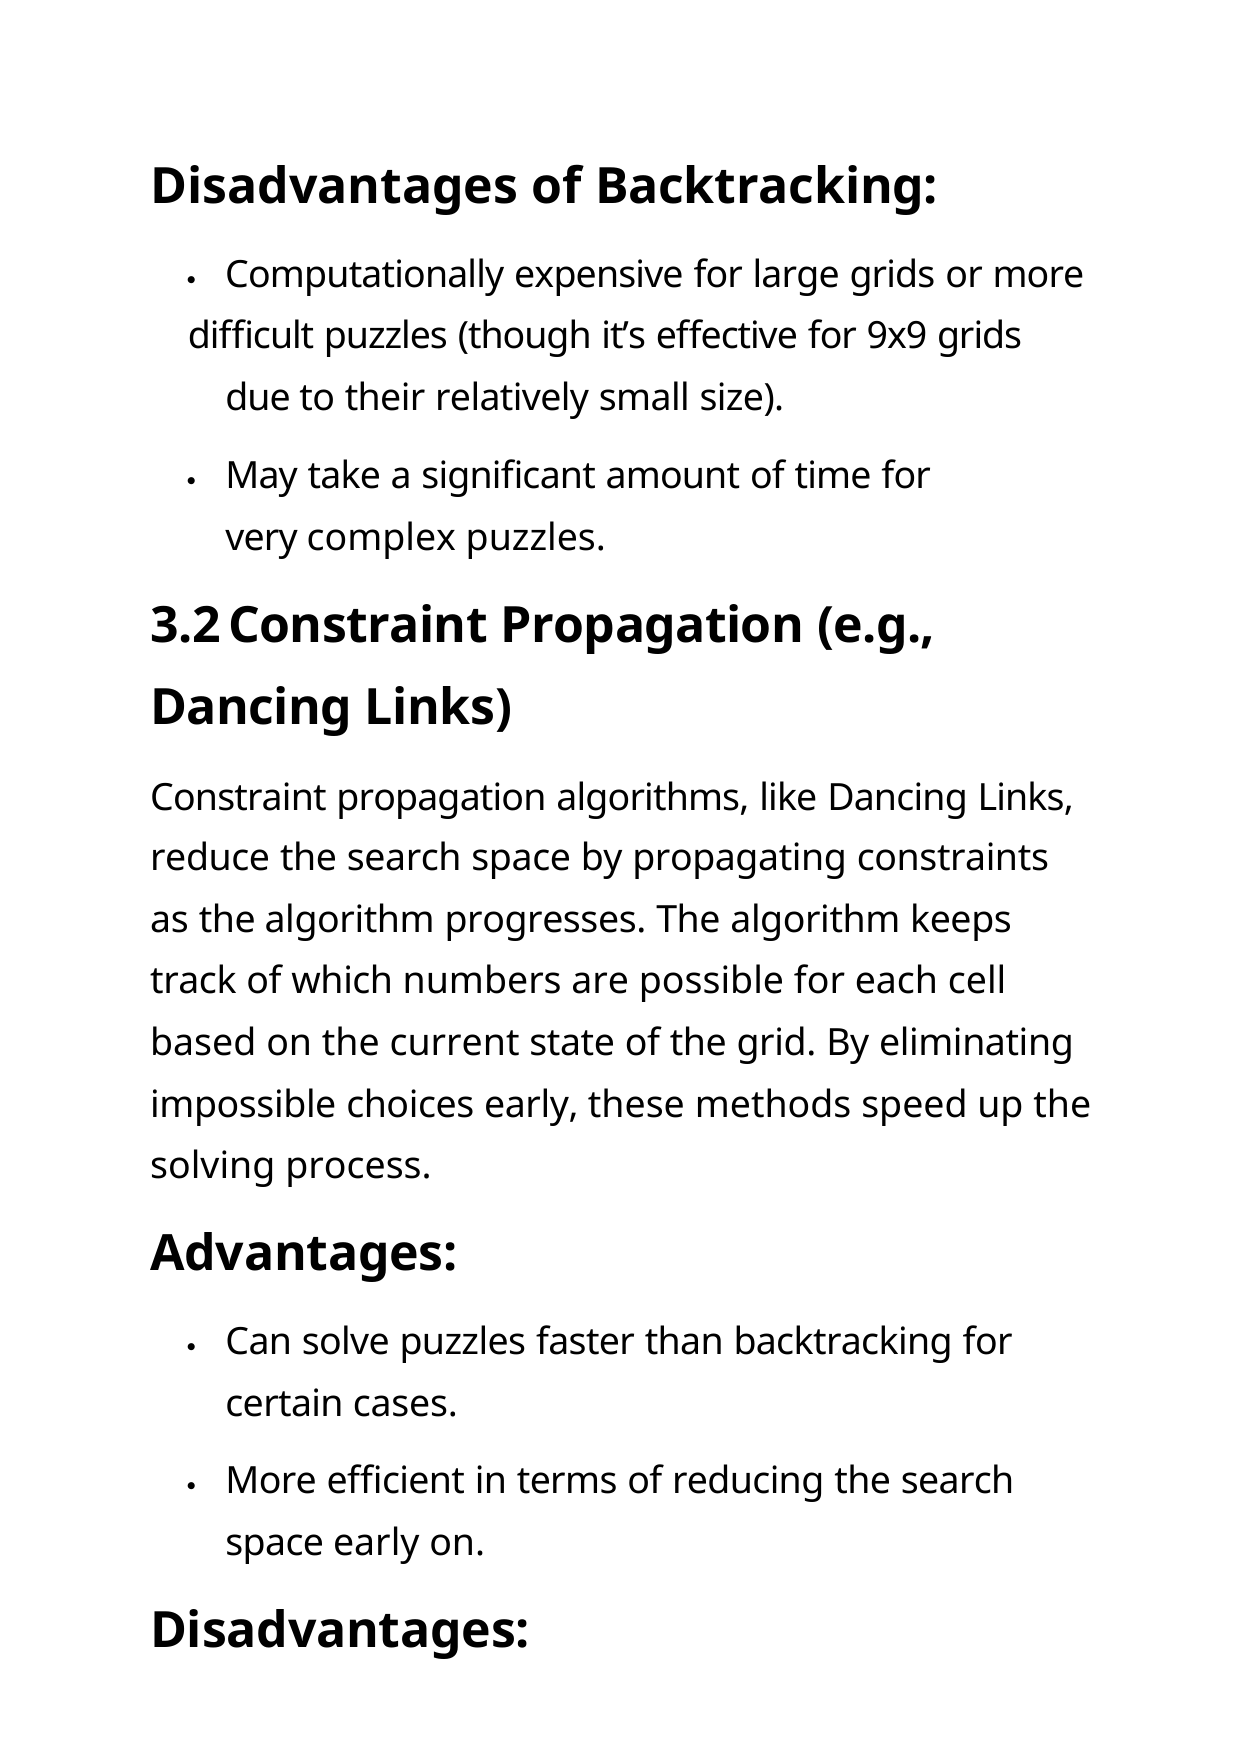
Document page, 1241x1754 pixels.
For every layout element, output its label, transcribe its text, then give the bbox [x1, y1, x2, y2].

subtitle Disadvantages: [150, 1594, 1093, 1662]
list Can solve puzzles faster than backtracking for certain cases. [188, 1314, 1083, 1427]
list May take a significant amount of time for very complex puzzles. [188, 449, 950, 562]
subtitle Constraint Propagation (e.g., Dancing Links) [150, 589, 1073, 739]
list More efficient in terms of reducing the search space early on. [188, 1454, 1059, 1567]
subtitle Advantages: [150, 1216, 1093, 1284]
text reduce the search space by propagating constraints as the algorithm progresses. The algorithm keeps track of which numbers are possible for each cell based on the current state of the grid. By eliminating impossible choices early, these methods speed up the solving process. [150, 831, 1093, 1190]
list Computationally expensive for large grids or more [188, 248, 1093, 299]
subtitle Disadvantages of Backtracking: [150, 150, 1093, 218]
text difficult puzzles (though it’s effective for 9x9 grids due to their relatively small size). [188, 308, 1093, 421]
text Constraint propagation algorithms, like Dancing Links, [150, 770, 1093, 821]
